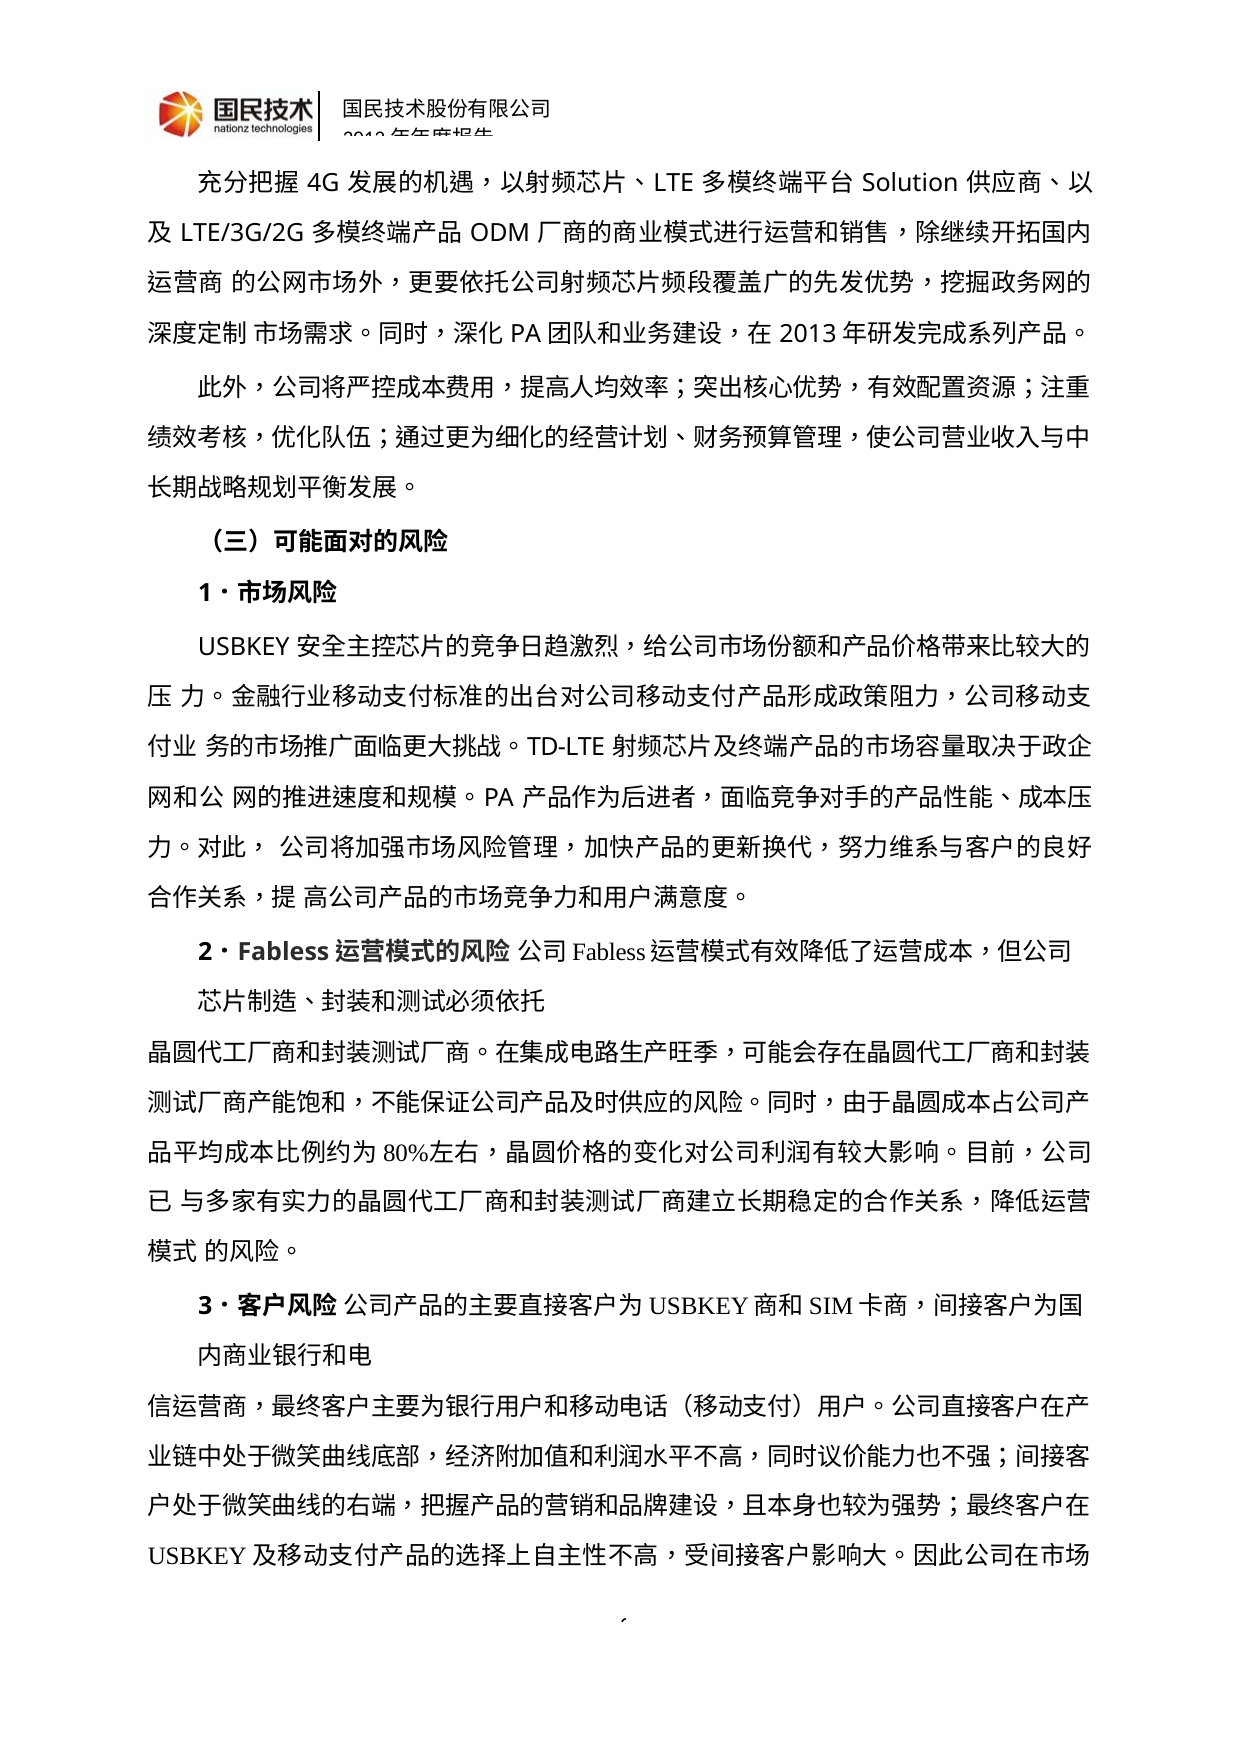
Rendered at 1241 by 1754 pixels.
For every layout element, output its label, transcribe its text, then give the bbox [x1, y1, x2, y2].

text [148, 1388, 1093, 1572]
text 2．Fabless 运营模式的风险 公司Fabless运营模式有效降低了运营成本，但公司芯片制造、封装和测试必须依托 [198, 934, 1094, 1018]
subtitle （三）可能面对的风险 1．市场风险 [198, 524, 451, 608]
text 3．客户风险 公司产品的主要直接客户为USBKEY商和SIM卡商，间接客户为国内商业银行和电 [198, 1287, 1094, 1372]
text 充分把握 4G 发展的机遇，以射频芯片、LTE 多模终端平台 Solution 供应商、以及 LTE/3G/2G 多模终端产品 ODM 厂商的商业模式进行运营和销售，除继续开拓国内运营商 的公网市场外，更要依托公司射频芯片频段覆盖广的先发优势，挖掘政务网的深度定制 市场需求。同时，深化 PA 团队和业务建设，在 2013 年研发完成系列产品。 [148, 164, 1093, 349]
text USBKEY 安全主控芯片的竞争日趋激烈，给公司市场份额和产品价格带来比较大的压 力。金融行业移动支付标准的出台对公司移动支付产品形成政策阻力，公司移动支付业 务的市场推广面临更大挑战。TD-LTE 射频芯片及终端产品的市场容量取决于政企网和公 网的推进速度和规模。PA 产品作为后进者，面临竞争对手的产品性能、成本压力。对此， 公司将加强市场风险管理，加快产品的更新换代，努力维系与客户的良好合作关系，提 高公司产品的市场竞争力和用户满意度。 [148, 628, 1093, 914]
picture [145, 90, 326, 138]
text 晶圆代工厂商和封装测试厂商。在集成电路生产旺季，可能会存在晶圆代工厂商和封装 测试厂商产能饱和，不能保证公司产品及时供应的风险。同时，由于晶圆成本占公司产 品平均成本比例约为80%左右，晶圆价格的变化对公司利润有较大影响。目前，公司已 与多家有实力的晶圆代工厂商和封装测试厂商建立长期稳定的合作关系，降低运营模式 的风险。 [148, 1035, 1093, 1268]
text 此外，公司将严控成本费用，提高人均效率；突出核心优势，有效配置资源；注重 绩效考核，优化队伍；通过更为细化的经营计划、财务预算管理，使公司营业收入与中 长期战略规划平衡发展。 [148, 369, 1093, 504]
